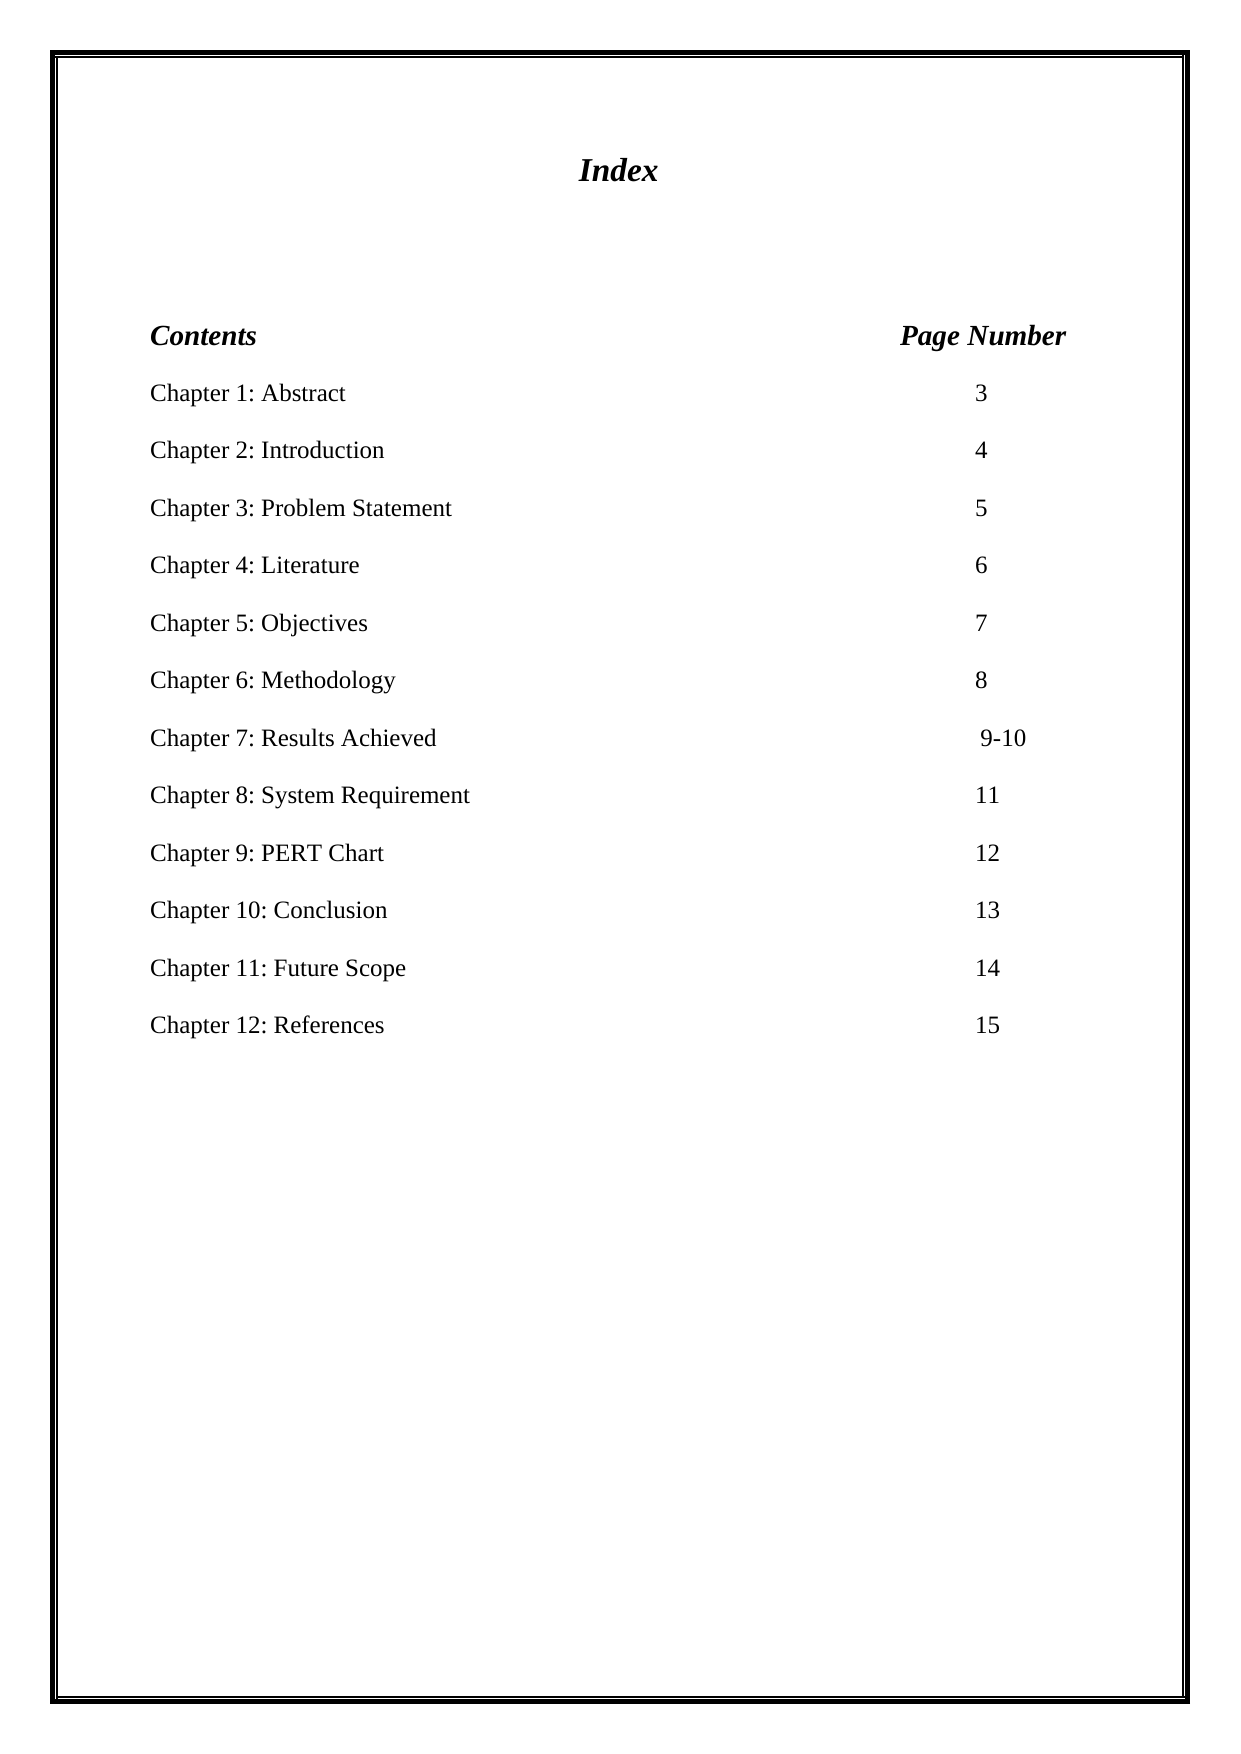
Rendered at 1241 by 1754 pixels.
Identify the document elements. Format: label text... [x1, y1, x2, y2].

text Chapter 2: Introduction 4 [150, 435, 1090, 464]
text Chapter 1: Abstract 3 [150, 378, 1090, 406]
text Chapter 11: Future Scope 14 [150, 953, 1090, 981]
text Index [150, 150, 1090, 188]
text Chapter 8: System Requirement 11 [150, 780, 1090, 809]
text Chapter 4: Literature 6 [150, 550, 1090, 579]
text Chapter 10: Conclusion 13 [150, 895, 1090, 924]
text Chapter 7: Results Achieved 9-10 [150, 723, 1090, 751]
text Chapter 9: PERT Chart 12 [150, 838, 1090, 866]
text Chapter 12: References 15 [150, 1010, 1090, 1039]
text Contents Page Number [150, 318, 1090, 351]
text Chapter 6: Methodology 8 [150, 665, 1090, 694]
text Chapter 3: Problem Statement 5 [150, 493, 1090, 521]
text Chapter 5: Objectives 7 [150, 608, 1090, 636]
